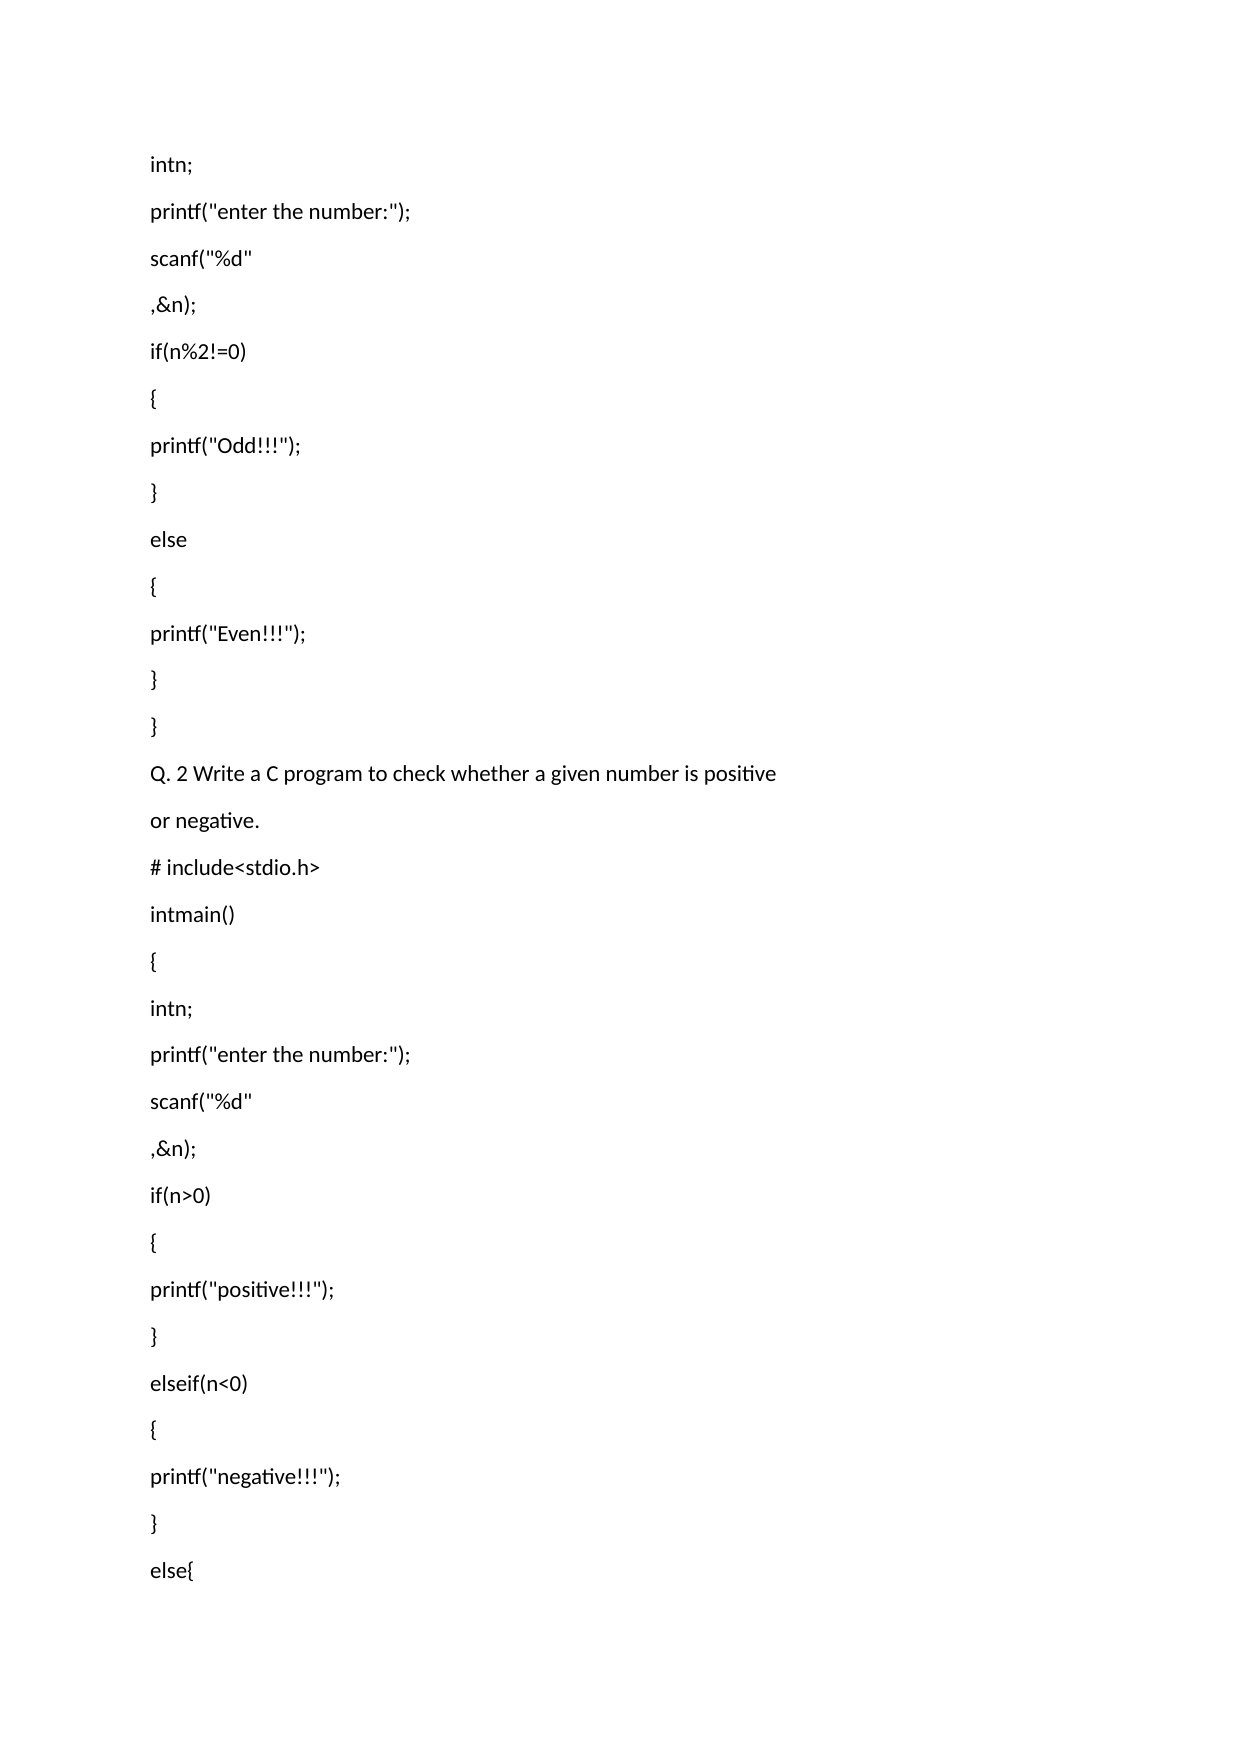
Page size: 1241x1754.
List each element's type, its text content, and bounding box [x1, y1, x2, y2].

text if(n>0) [150, 1181, 1090, 1209]
text { [150, 572, 1090, 600]
text scanf("%d" [150, 1087, 1090, 1116]
text printf("enter the number:"); [150, 197, 1090, 225]
text scanf("%d" [150, 244, 1090, 272]
text or negative. [150, 806, 1090, 834]
text ,&n); [150, 1134, 1090, 1162]
text printf("negative!!!"); [150, 1462, 1090, 1491]
text # include<stdio.h> [150, 853, 1090, 881]
text else{ [150, 1556, 1090, 1584]
text { [150, 947, 1090, 975]
text printf("positive!!!"); [150, 1275, 1090, 1303]
text } [150, 1509, 1090, 1537]
text else [150, 525, 1090, 553]
text Q. 2 Write a C program to check whether a given number is positive [150, 759, 1090, 787]
text intmain() [150, 900, 1090, 928]
text } [150, 666, 1090, 694]
text } [150, 478, 1090, 506]
text { [150, 1416, 1090, 1444]
text } [150, 712, 1090, 741]
text intn; [150, 994, 1090, 1022]
text { [150, 1228, 1090, 1256]
text ,&n); [150, 291, 1090, 319]
text { [150, 384, 1090, 412]
text intn; [150, 150, 1090, 178]
text if(n%2!=0) [150, 337, 1090, 366]
text printf("enter the number:"); [150, 1041, 1090, 1069]
text printf("Even!!!"); [150, 619, 1090, 647]
text printf("Odd!!!"); [150, 431, 1090, 459]
text elseif(n<0) [150, 1369, 1090, 1397]
text } [150, 1322, 1090, 1350]
